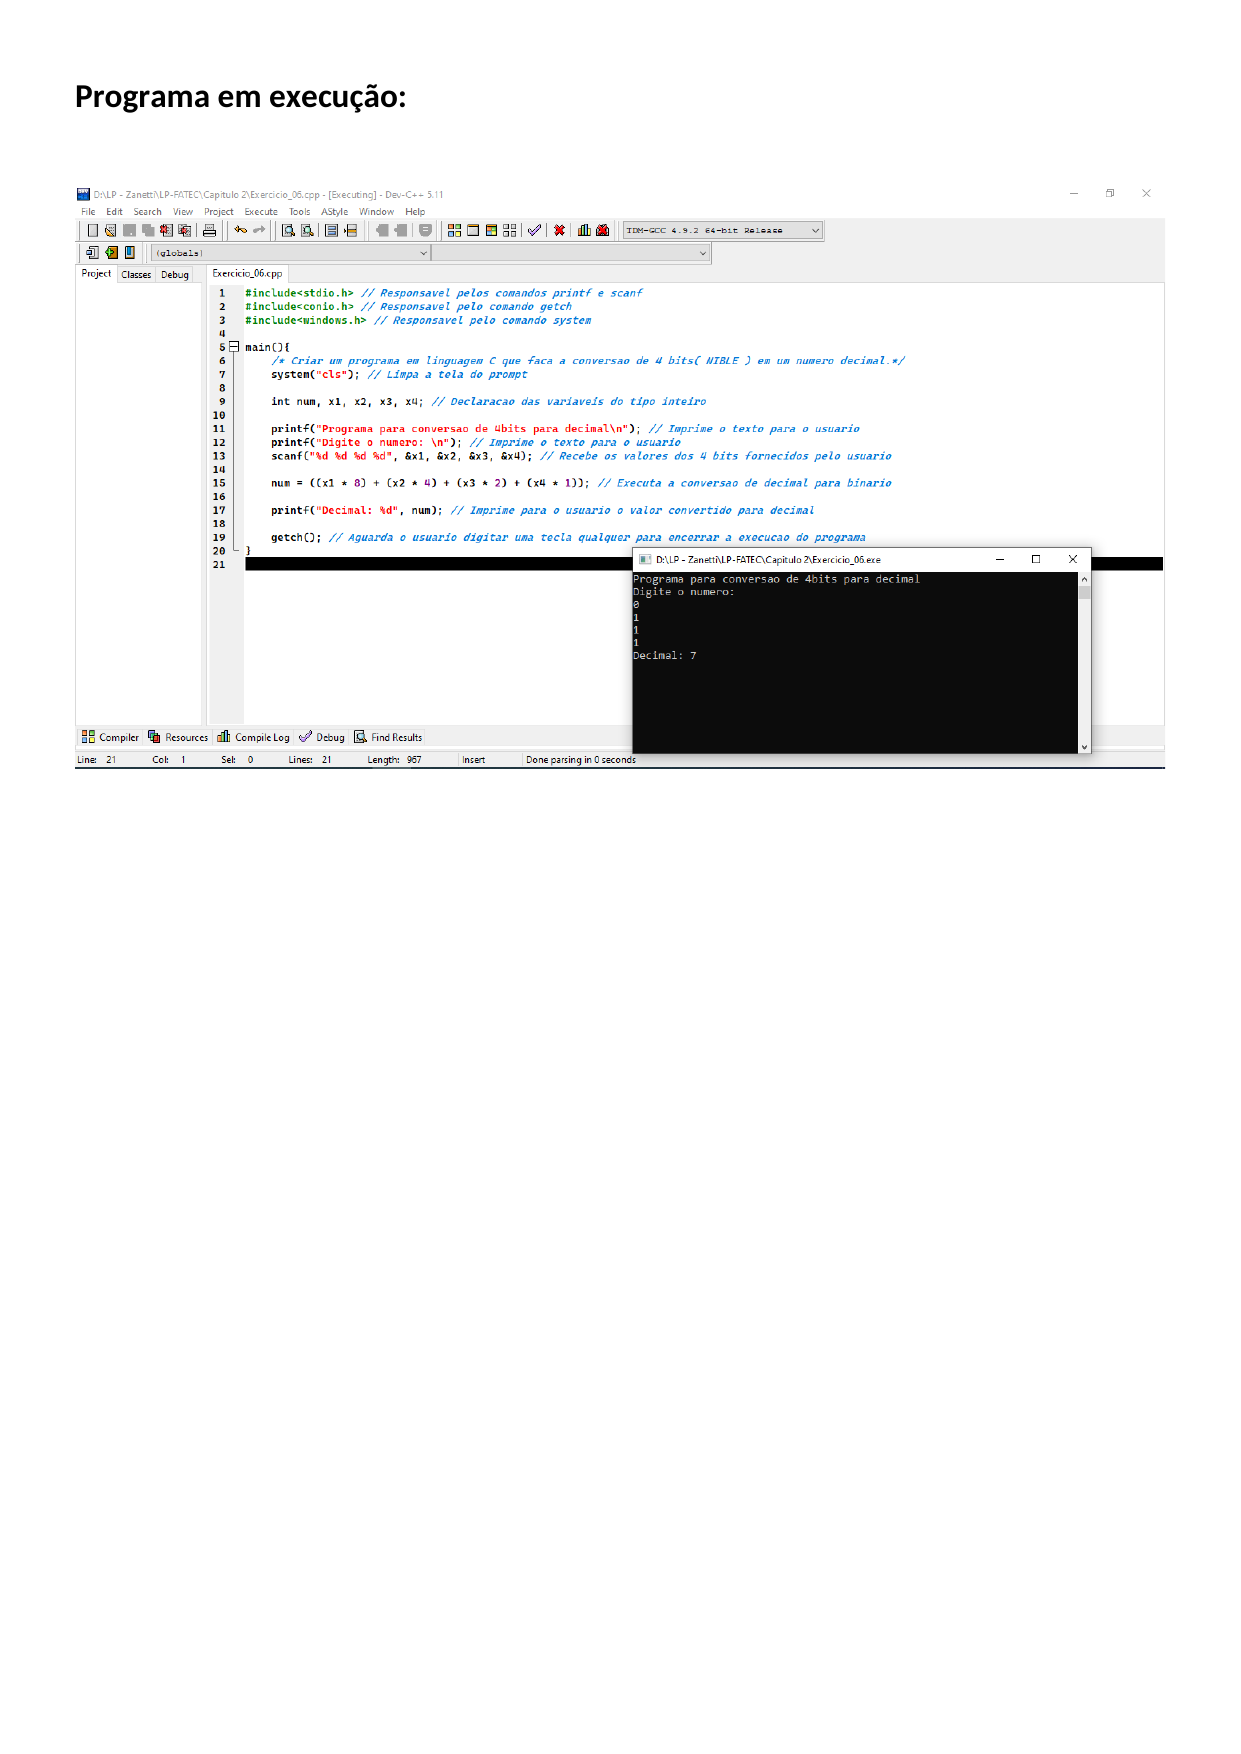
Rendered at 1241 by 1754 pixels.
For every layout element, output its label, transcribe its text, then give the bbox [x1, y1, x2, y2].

picture [75, 185, 1166, 769]
text Programa em execução: [75, 75, 1165, 116]
